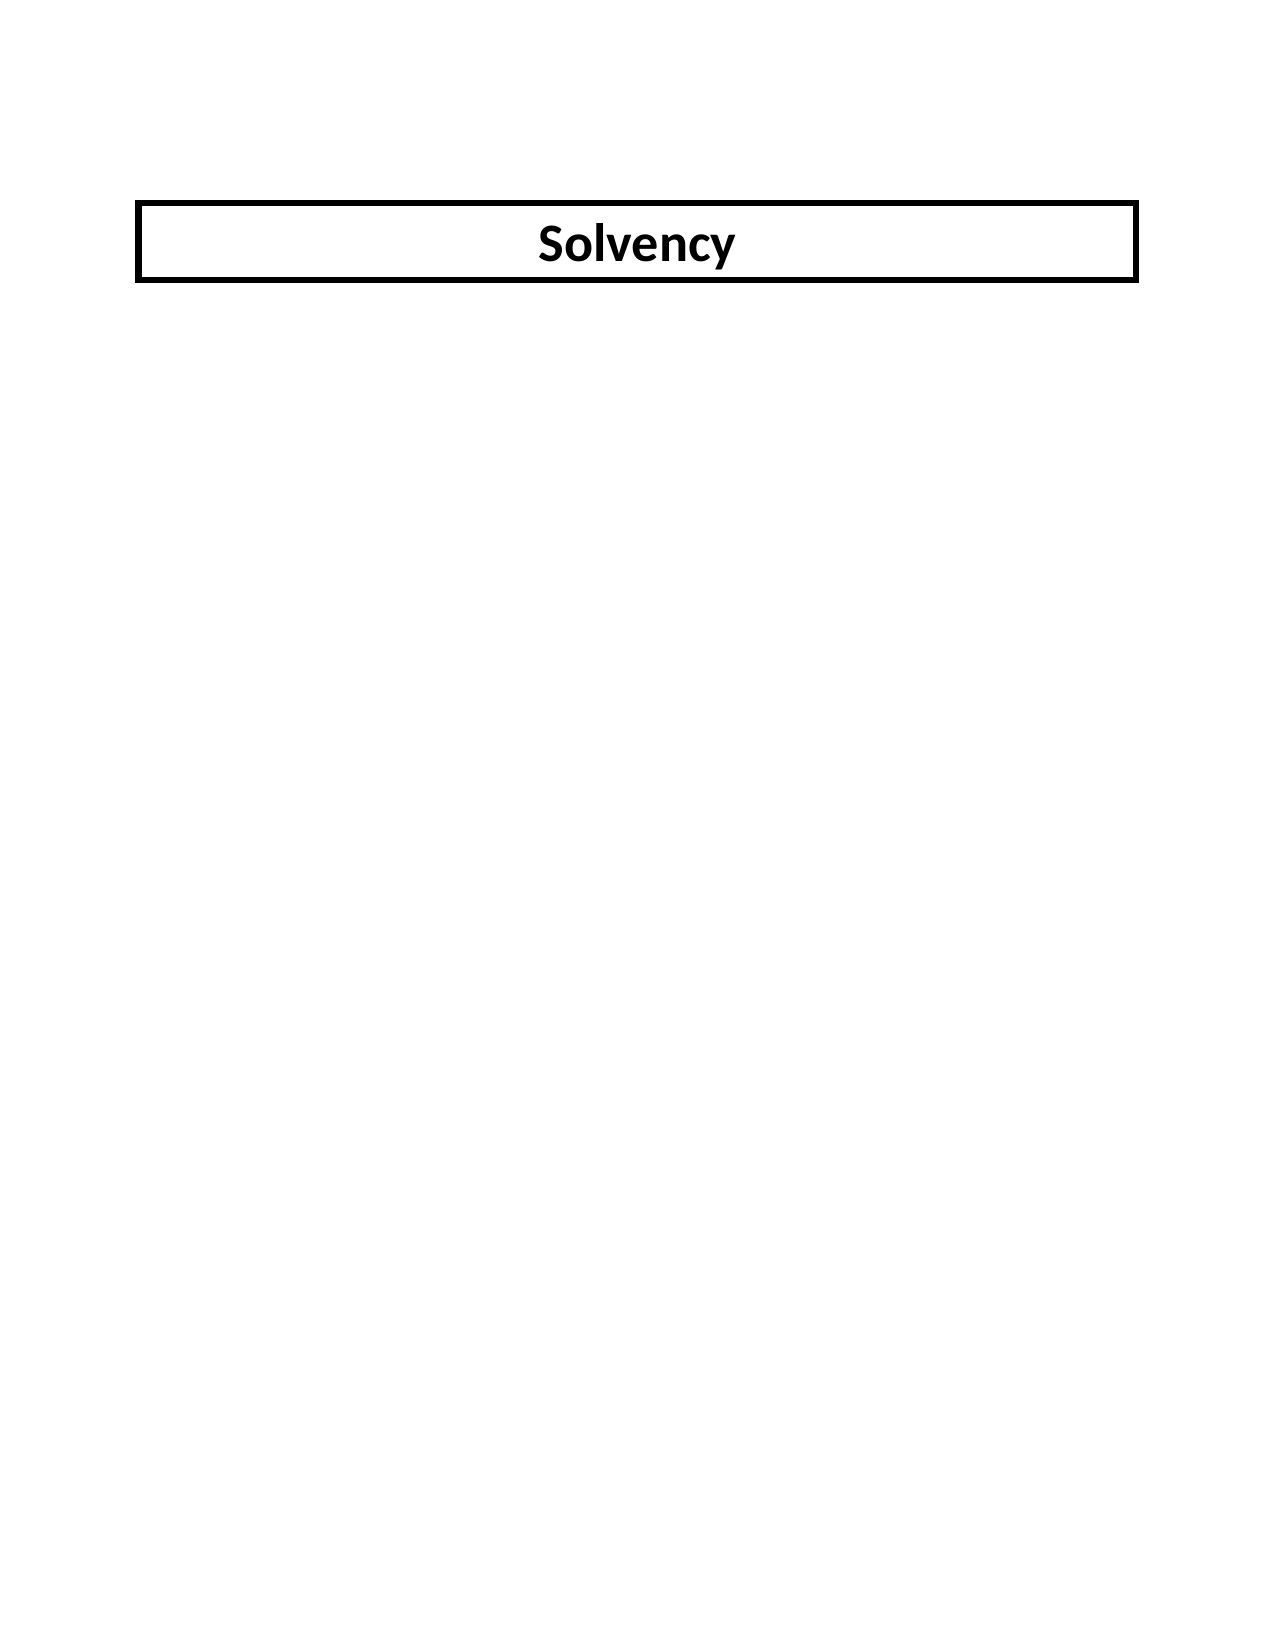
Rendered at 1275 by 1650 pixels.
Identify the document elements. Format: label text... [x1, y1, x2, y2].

subtitle Solvency [142, 206, 1133, 277]
